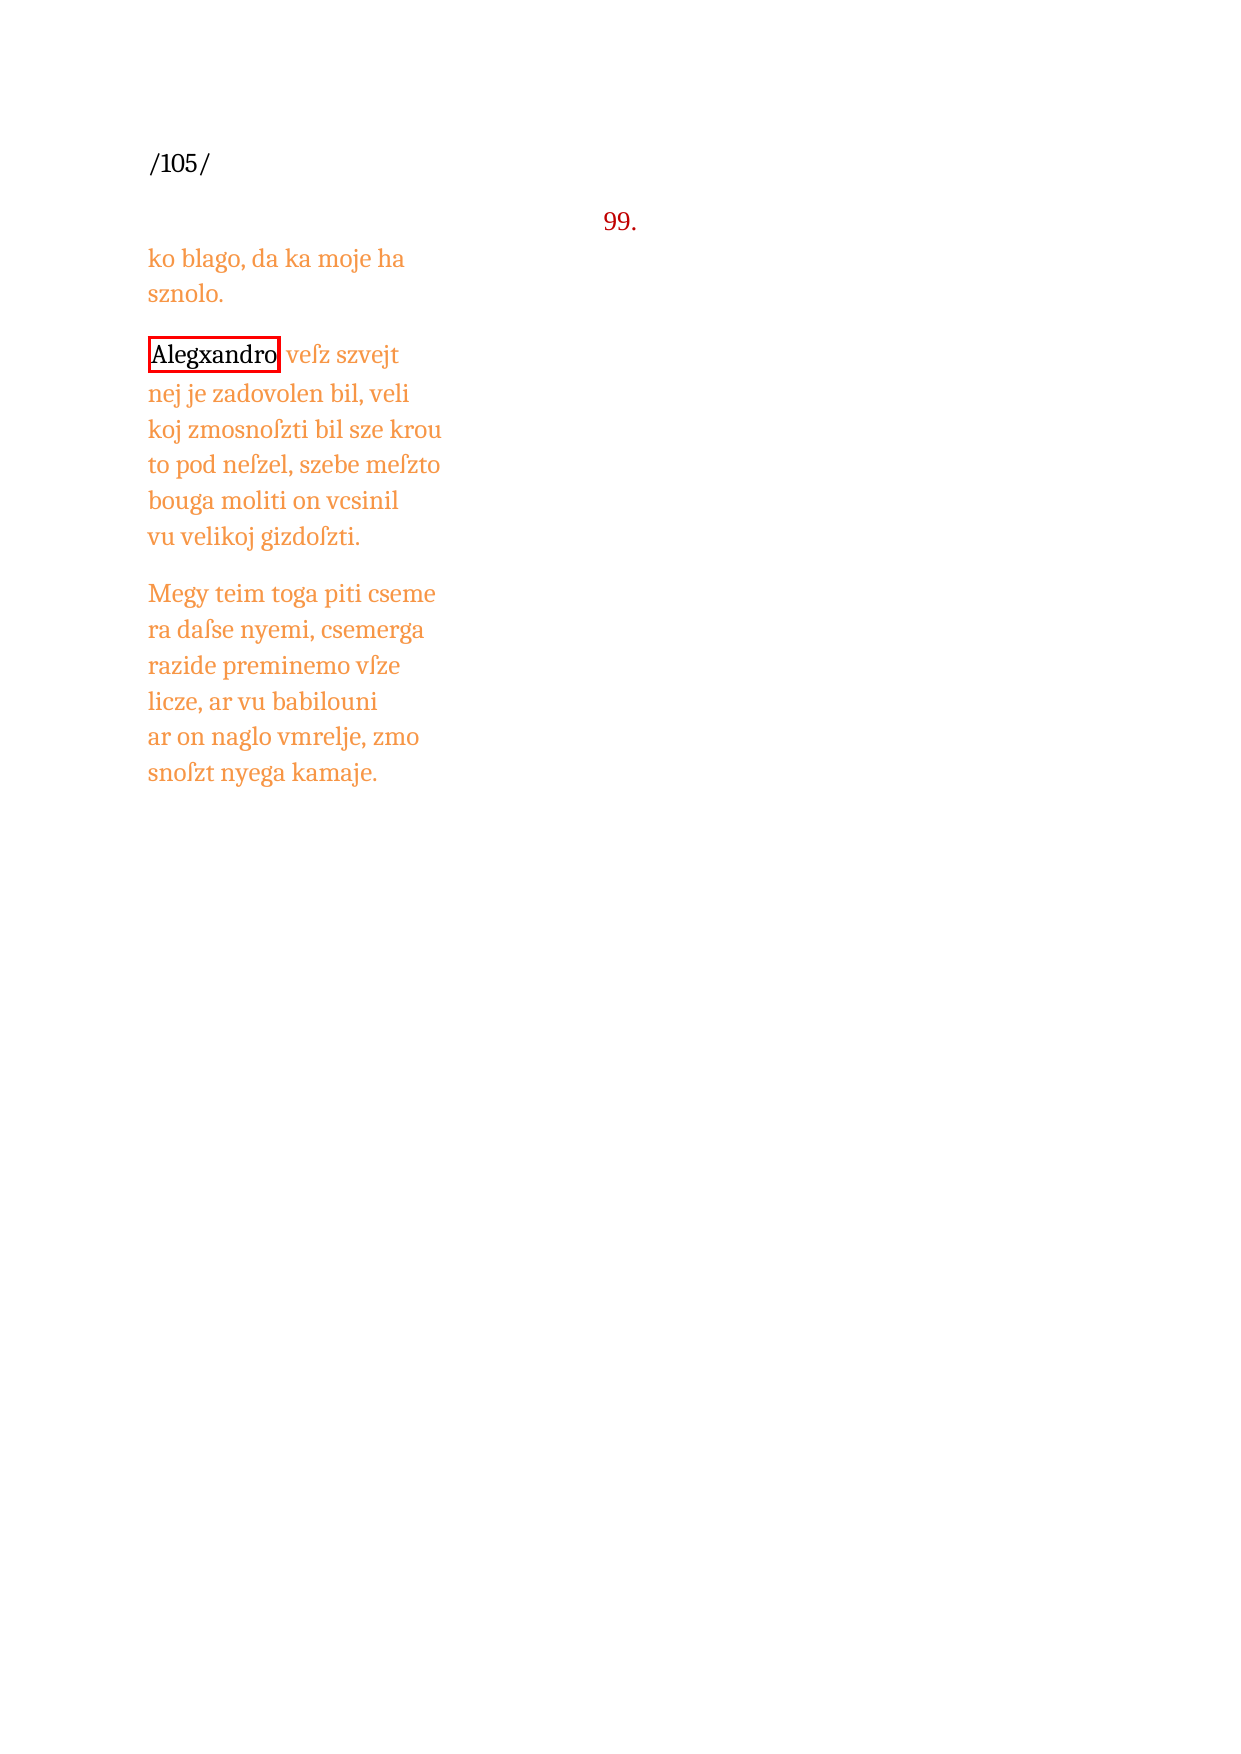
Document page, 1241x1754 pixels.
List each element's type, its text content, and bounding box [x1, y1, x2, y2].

text ko blago, da ka moje ha sznolo. [148, 243, 1093, 309]
text /105/ [148, 148, 1093, 179]
text 99. [148, 205, 1093, 236]
text Megy teim toga piti cseme ra daſse nyemi, csemerga razide preminemo vſze licze, ar vu babilouni ar on naglo vmrelje, zmo snoſzt nyega kamaje. [148, 578, 1093, 788]
text Alegxandro veſz szvejt nej je zadovolen bil, veli koj zmosnoſzti bil sze krou to pod neſzel, szebe meſzto bouga moliti on vcsinil vu velikoj gizdoſzti. [148, 336, 1093, 552]
